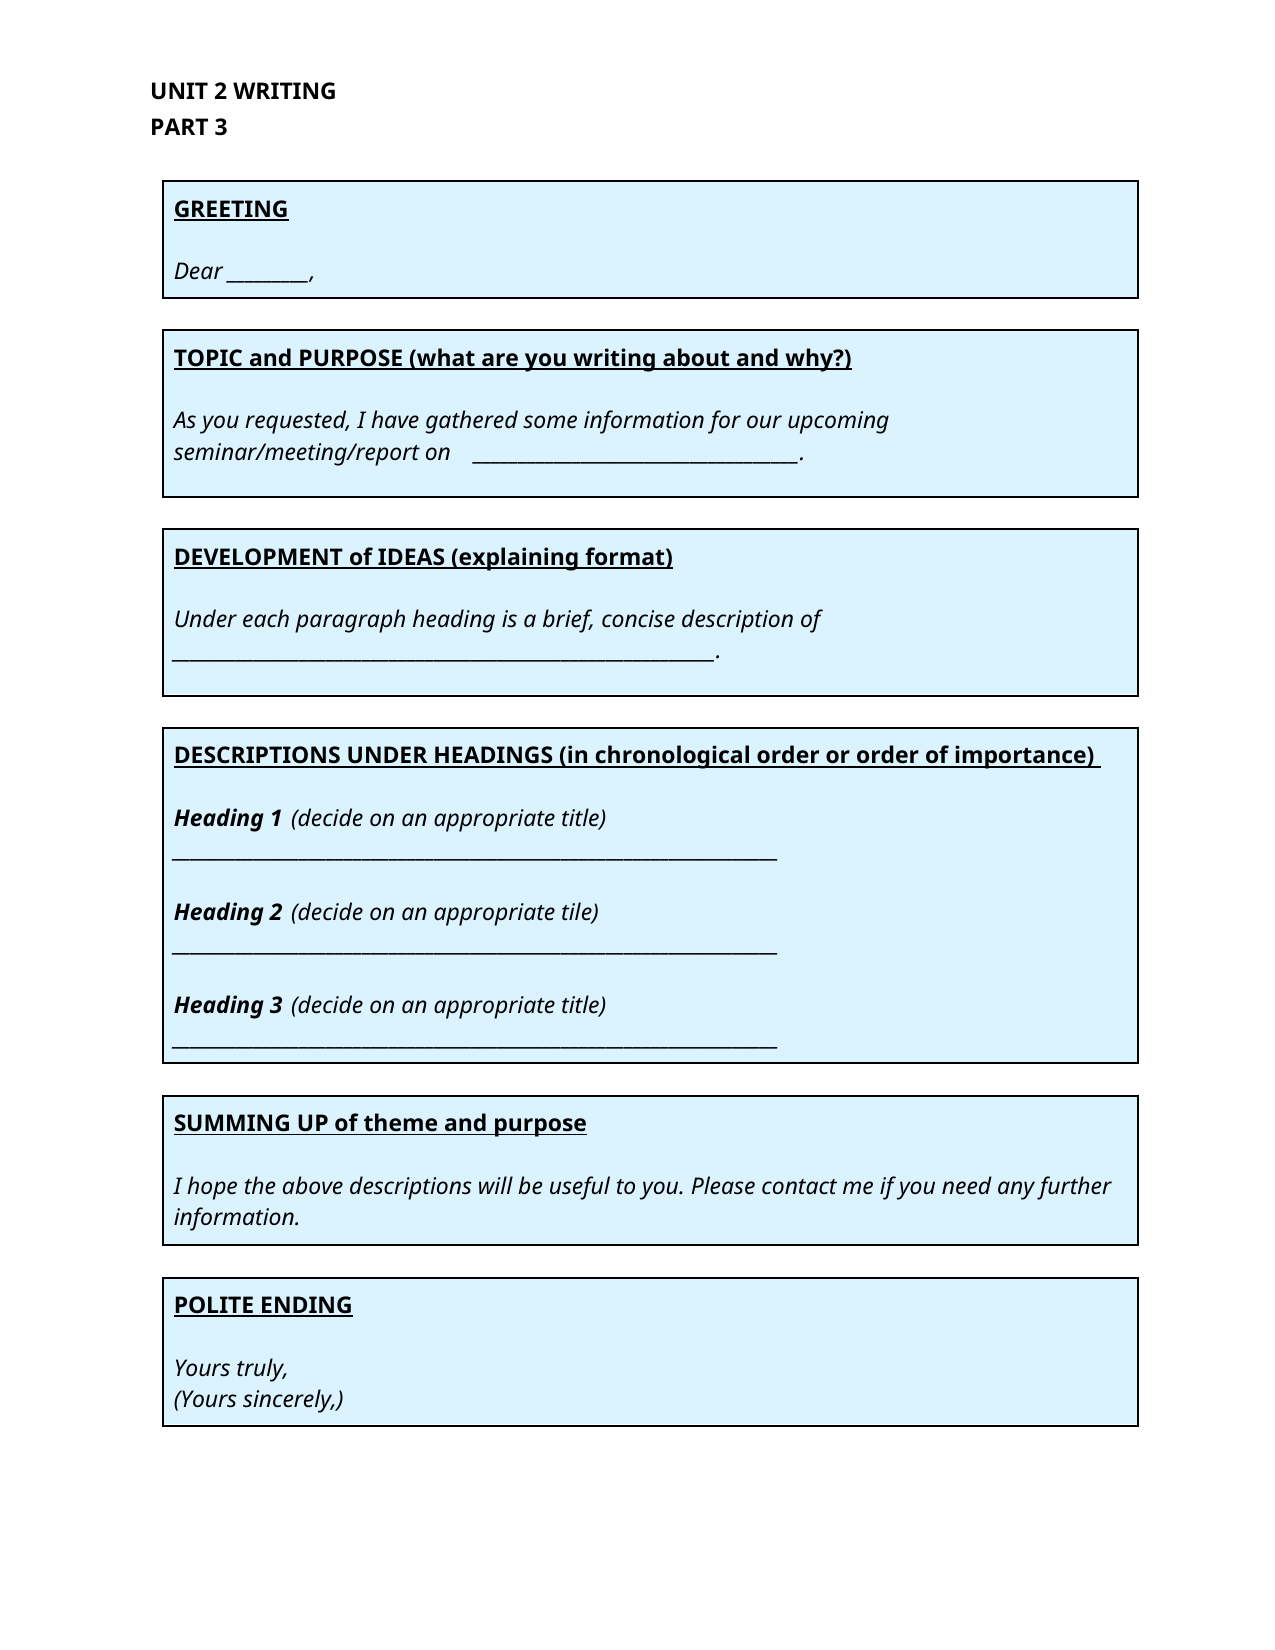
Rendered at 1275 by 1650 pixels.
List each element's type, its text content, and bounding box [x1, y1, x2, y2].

table_header SUMMING UP of theme and purpose I hope the above descriptions will be useful to you. Please contact me if you need any further information. [164, 1097, 1137, 1244]
table_header TOPIC and PURPOSE (what are you writing about and why?) As you requested, I have gathered some information for our upcoming seminar/meeting/report on ____________________________________. [164, 331, 1137, 496]
table_header GREETING Dear _________, [164, 182, 1137, 297]
table_header POLITE ENDING Yours truly, (Yours sincerely,) [164, 1279, 1137, 1424]
table_header DEVELOPMENT of IDEAS (explaining format) Under each paragraph heading is a brief, concise description of ____________________________________________________________. [164, 530, 1137, 694]
table_header DESCRIPTIONS UNDER HEADINGS (in chronological order or order of importance) Heading 1 (decide on an appropriate title) ___________________________________________________________________ Heading 2 (decide on an appropriate tile) ___________________________________________________________________ Heading 3 (decide on an appropriate title) ___________________________________________________________________ [164, 729, 1137, 1062]
